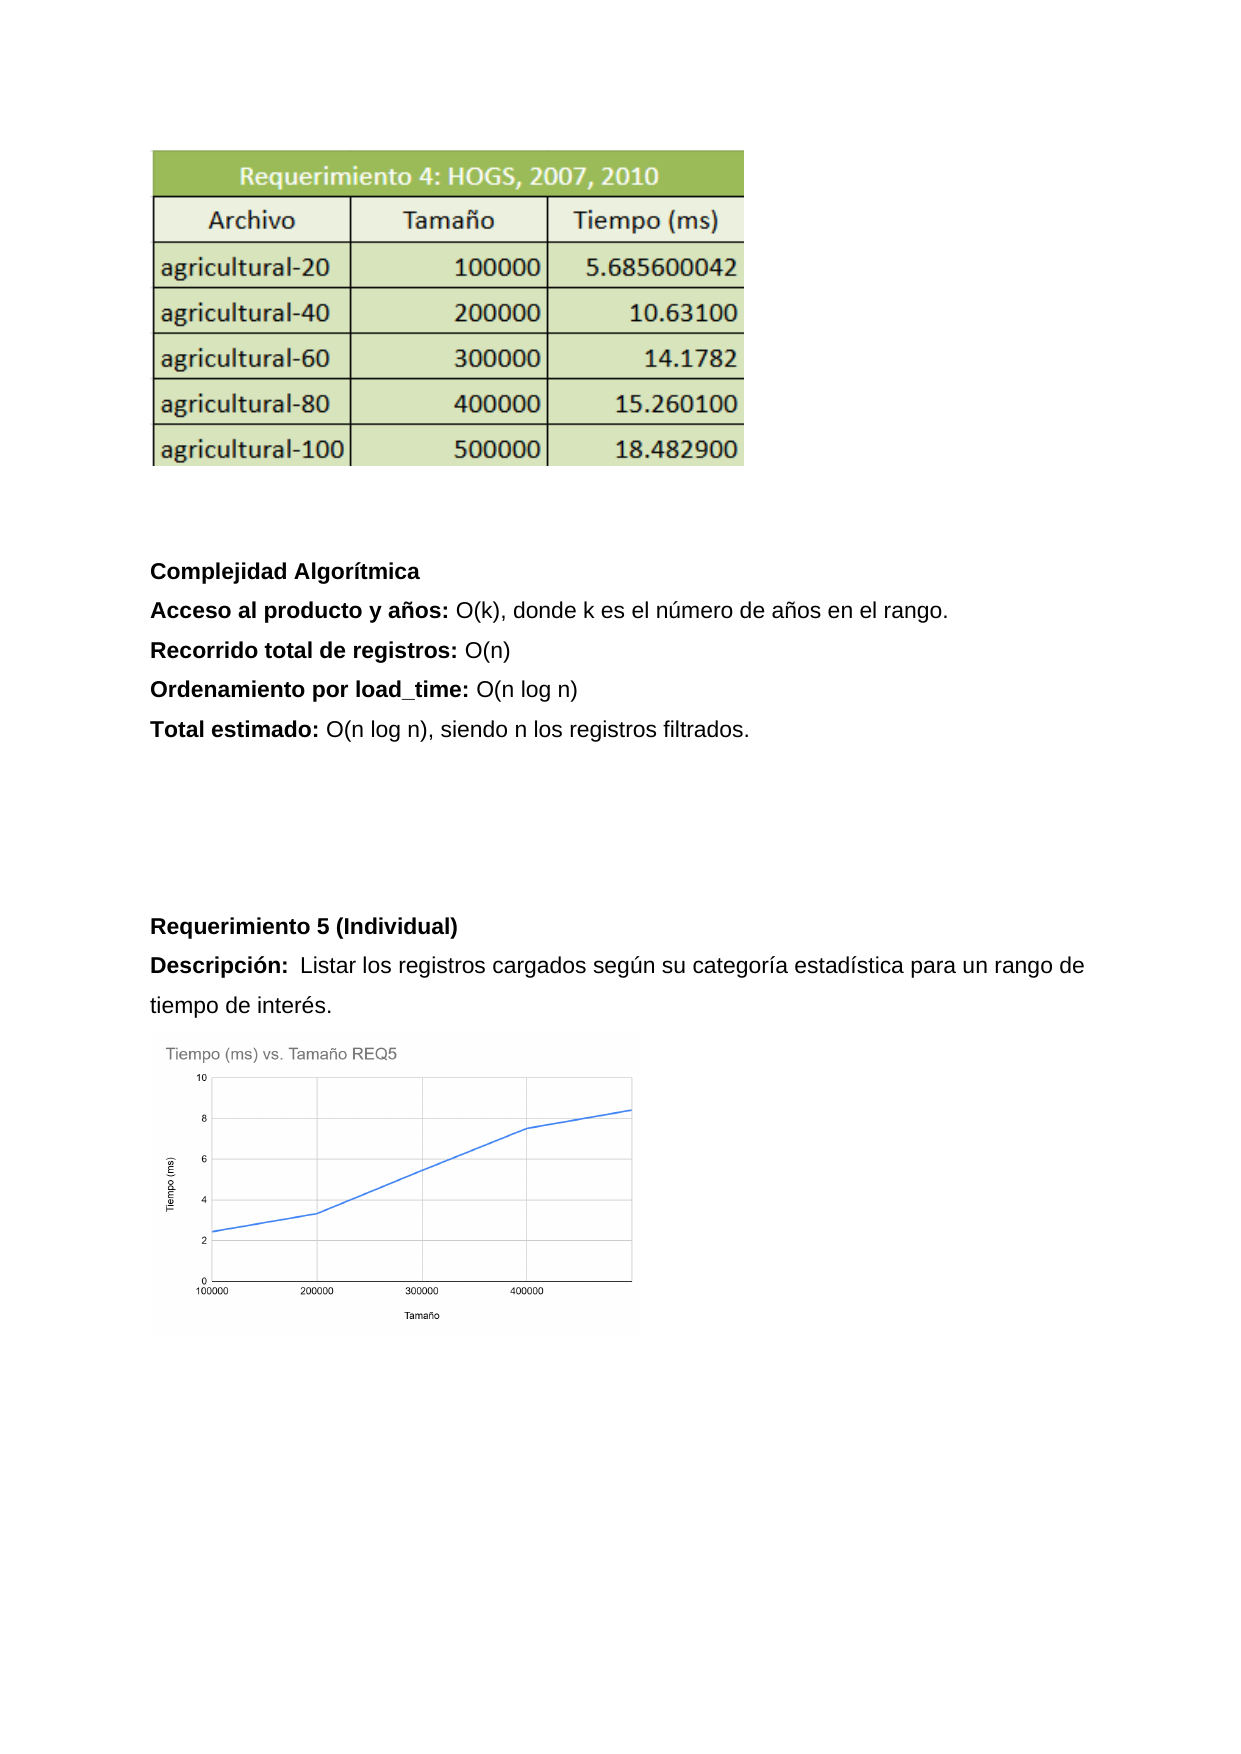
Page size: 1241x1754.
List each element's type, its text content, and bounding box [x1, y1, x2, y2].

text Acceso al producto y años: O(k), donde k es el número de años en el rango. [150, 597, 1090, 623]
text Recorrido total de registros: O(n) [150, 637, 1090, 663]
text Descripción: Listar los registros cargados según su categoría estadística para un rango de tiempo de interés. [150, 952, 1090, 1018]
text Requerimiento 5 (Individual) [150, 913, 1090, 939]
text Total estimado: O(n log n), siendo n los registros filtrados. [150, 716, 1090, 742]
picture [150, 150, 744, 466]
text Ordenamiento por load_time: O(n log n) [150, 676, 1090, 702]
picture [150, 1031, 647, 1336]
text Complejidad Algorítmica [150, 558, 1090, 584]
